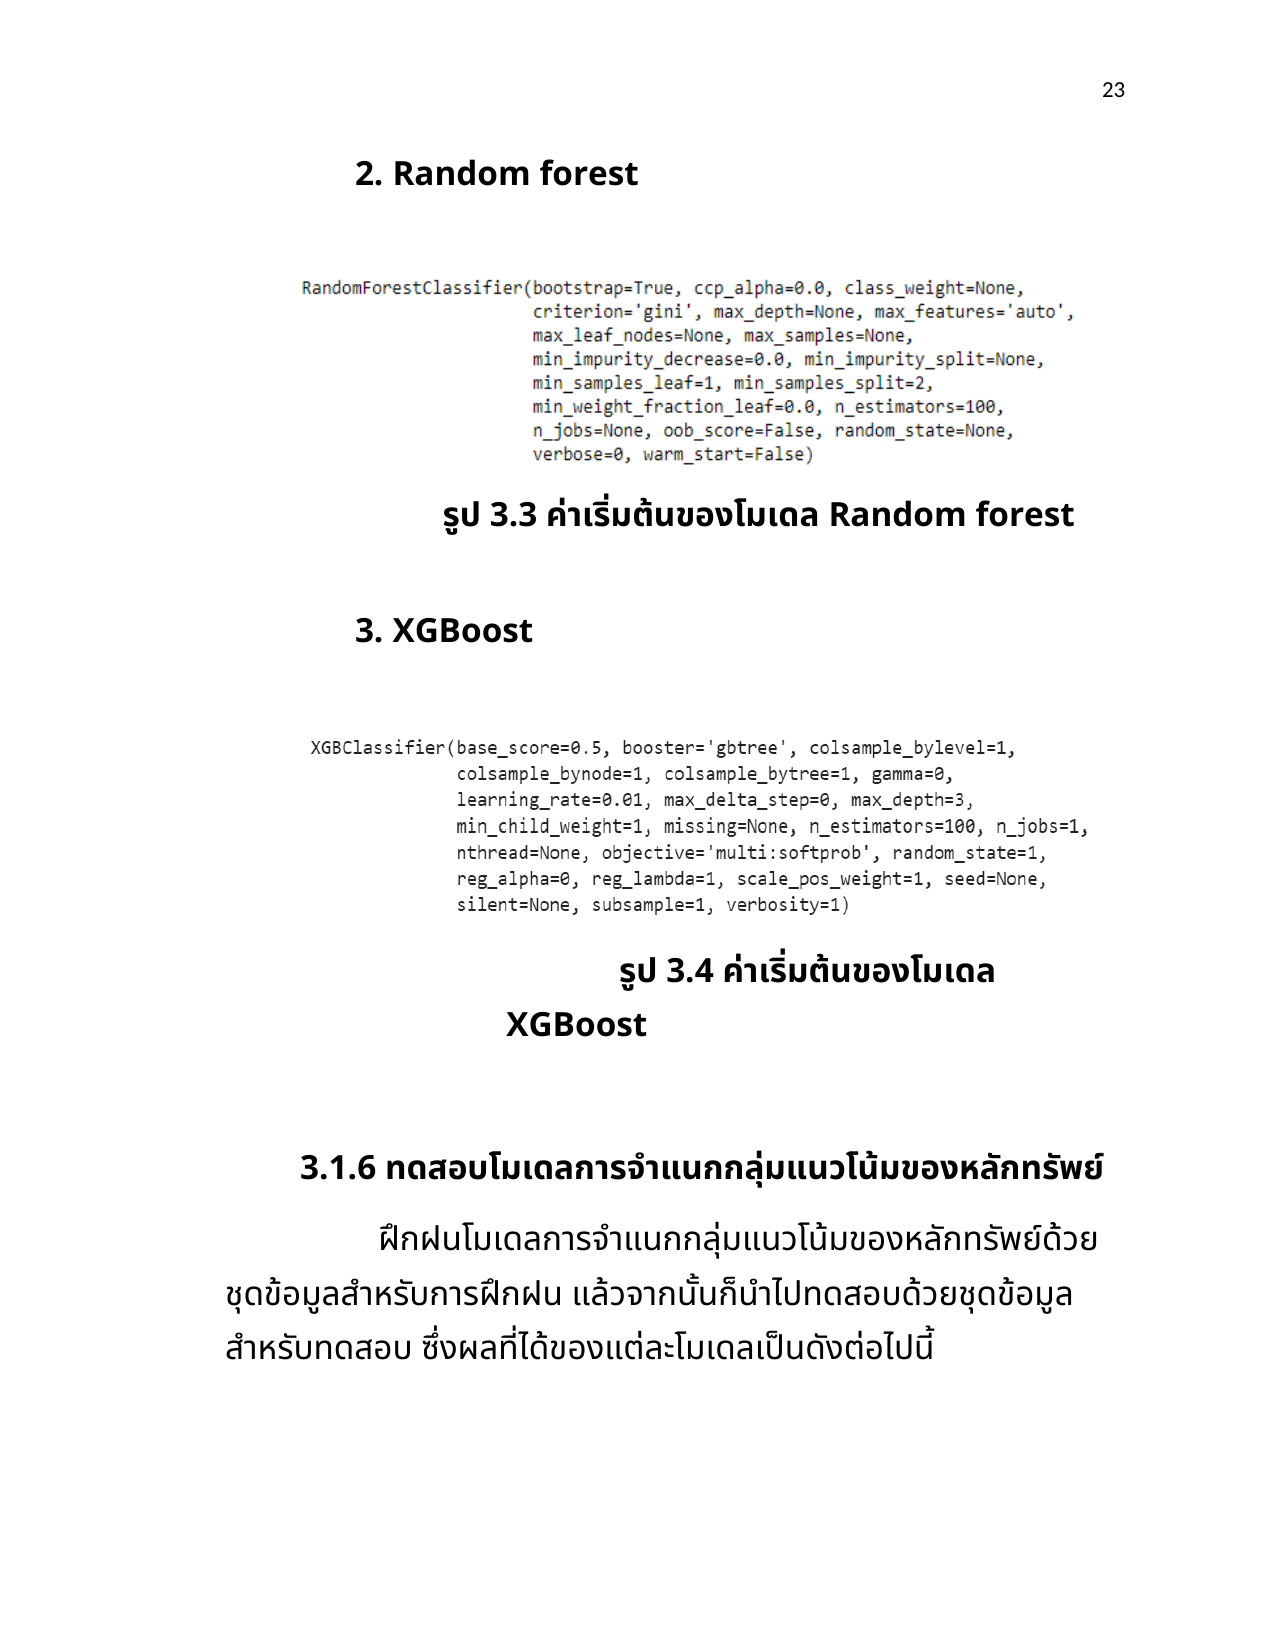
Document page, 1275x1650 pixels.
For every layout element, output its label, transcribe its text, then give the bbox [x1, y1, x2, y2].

text รูป 3.4 ค่าเริ่มต้นของโมเดล XGBoost [506, 946, 1125, 1046]
picture [300, 276, 1149, 473]
list รูป 3.3 ค่าเริ่มต้นของโมเดล Random forest [392, 491, 1125, 542]
picture [300, 733, 1105, 928]
list Random forest [355, 150, 1125, 195]
text 3.1.6 ทดสอบโมเดลการจำแนกกลุ่มแนวโน้มของหลักทรัพย์ [225, 1144, 1125, 1195]
text ฝึกฝนโมเดลการจำแนกกลุ่มแนวโน้มของหลักทรัพย์ด้วยชุดข้อมูลสำหรับการฝึกฝน แล้วจากนั้นก็นำไปทดสอบด้วยชุดข้อมูลสำหรับทดสอบ ซึ่งผลที่ได้ของแต่ละโมเดลเป็นดังต่อไปนี้ [225, 1215, 1125, 1374]
list XGBoost [355, 607, 1125, 652]
